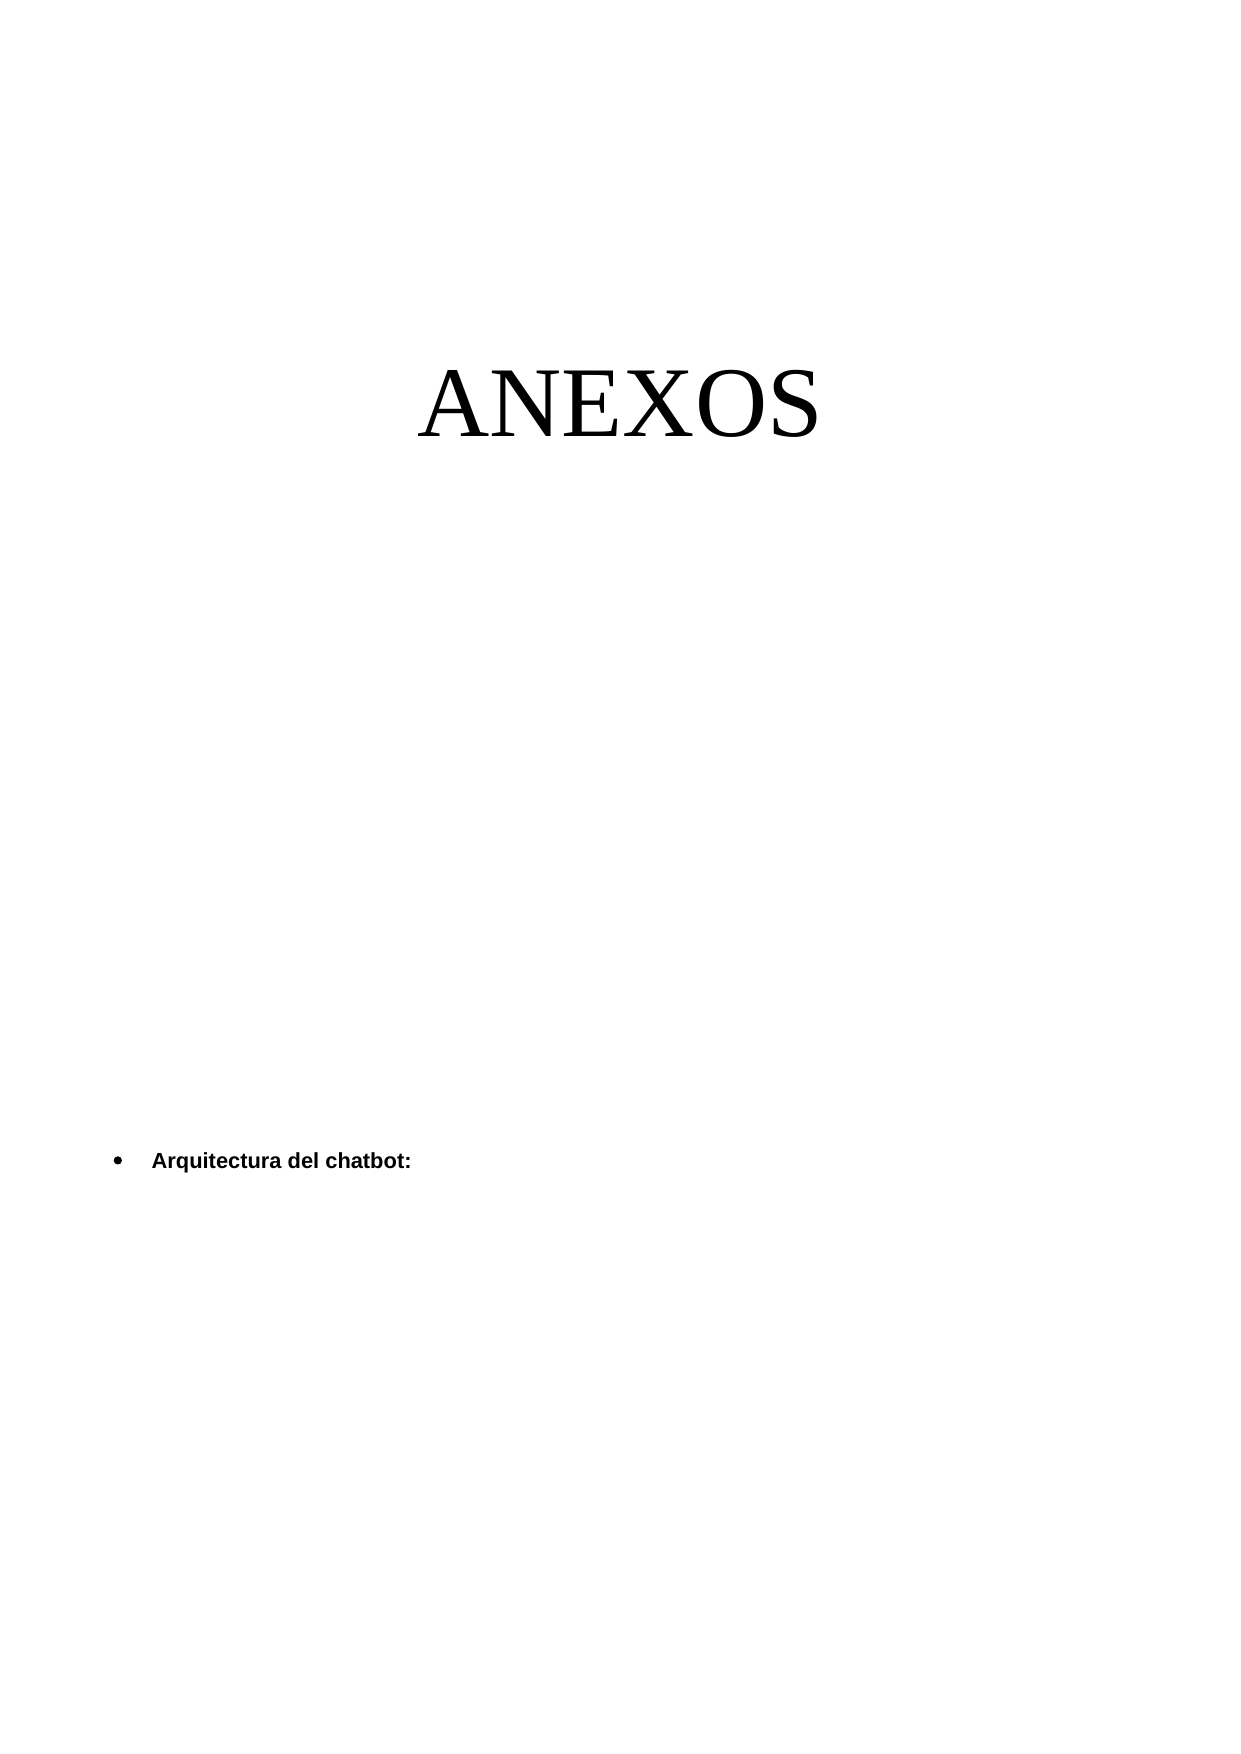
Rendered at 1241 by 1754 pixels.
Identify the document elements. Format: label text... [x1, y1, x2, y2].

list Arquitectura del chatbot: [114, 1147, 1164, 1173]
text ANEXOS [76, 342, 1164, 457]
